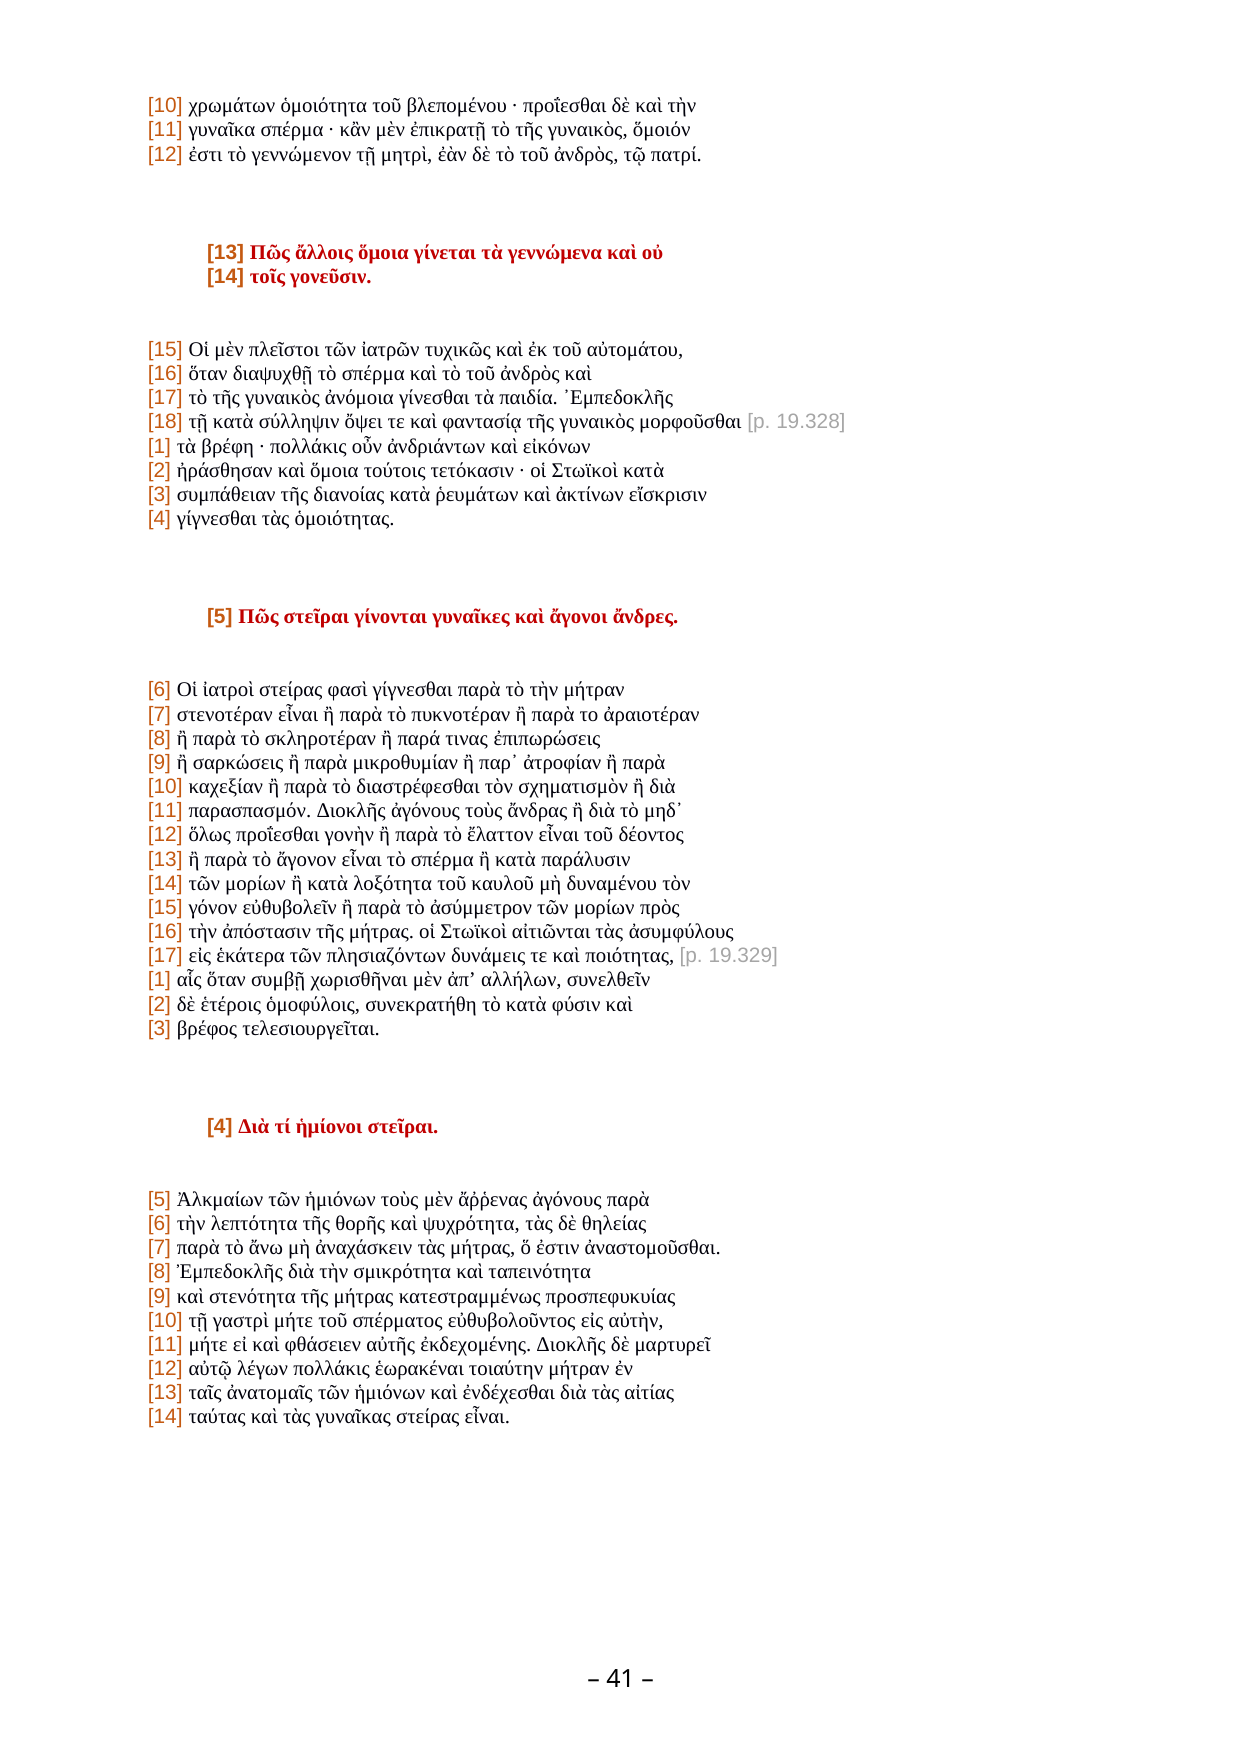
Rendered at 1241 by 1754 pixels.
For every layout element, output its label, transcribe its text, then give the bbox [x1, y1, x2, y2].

subtitle [13] Πῶς ἄλλοις ὅμοια γίνεται τὰ γεννώμενα καὶ οὐ [14] τοῖς γονεῦσιν. [207, 216, 1092, 288]
text [15] Οἱ μὲν πλεῖστοι τῶν ἰατρῶν τυχικῶς καὶ ἐκ τοῦ αὐτομάτου, [16] ὅταν διαψυχθῇ τὸ σπέρμα καὶ τὸ τοῦ ἀνδρὸς καὶ [17] τὸ τῆς γυναικὸς ἀνόμοια γίνεσθαι τὰ παιδία. ᾽Εμπεδοκλῆς [18] τῇ κατὰ σύλληψιν ὄψει τε καὶ φαντασίᾳ τῆς γυναικὸς μορφοῦσθαι [p. 19.328] [1] τὰ βρέφη · πολλάκις οὖν ἀνδριάντων καὶ εἰκόνων [2] ἠράσθησαν καὶ ὅμοια τούτοις τετόκασιν · οἱ Στωϊκοὶ κατὰ [3] συμπάθειαν τῆς διανοίας κατὰ ῥευμάτων καὶ ἀκτίνων εἴσκρισιν [4] γίγνεσθαι τὰς ὁμοιότητας. [148, 313, 1092, 530]
text [6] Οἱ ἰατροὶ στείρας φασὶ γίγνεσθαι παρὰ τὸ τὴν μήτραν [7] στενοτέραν εἶναι ἢ παρὰ τὸ πυκνοτέραν ἢ παρὰ το ἀραιοτέραν [8] ἢ παρὰ τὸ σκληροτέραν ἢ παρά τινας ἐπιπωρώσεις [9] ἢ σαρκώσεις ἢ παρὰ μικροθυμίαν ἢ παρ᾽ ἀτροφίαν ἢ παρὰ [10] καχεξίαν ἢ παρὰ τὸ διαστρέφεσθαι τὸν σχηματισμὸν ἢ διὰ [11] παρασπασμόν. Διοκλῆς ἀγόνους τοὺς ἄνδρας ἢ διὰ τὸ μηδ᾽ [12] ὅλως προΐεσθαι γονὴν ἢ παρὰ τὸ ἔλαττον εἶναι τοῦ δέοντος [13] ἢ παρὰ τὸ ἄγονον εἶναι τὸ σπέρμα ἢ κατὰ παράλυσιν [14] τῶν μορίων ἢ κατὰ λοξότητα τοῦ καυλοῦ μὴ δυναμένου τὸν [15] γόνον εὐθυβολεῖν ἢ παρὰ τὸ ἀσύμμετρον τῶν μορίων πρὸς [16] τὴν ἀπόστασιν τῆς μήτρας. οἱ Στωϊκοὶ αἰτιῶνται τὰς ἀσυμφύλους [17] εἰς ἑκάτερα τῶν πλησιαζόντων δυνάμεις τε καὶ ποιότητας, [p. 19.329] [1] αἷς ὅταν συμβῇ χωρισθῆναι μὲν ἀπ’ αλλήλων, συνελθεῖν [2] δὲ ἑτέροις ὁμοφύλοις, συνεκρατήθη τὸ κατὰ φύσιν καὶ [3] βρέφος τελεσιουργεῖται. [148, 653, 1092, 1040]
text [5] Ἀλκμαίων τῶν ἡμιόνων τοὺς μὲν ἄῤῥενας ἀγόνους παρὰ [6] τὴν λεπτότητα τῆς θορῆς καὶ ψυχρότητα, τὰς δὲ θηλείας [7] παρὰ τὸ ἄνω μὴ ἀναχάσκειν τὰς μήτρας, ὅ ἐστιν ἀναστομοῦσθαι. [8] Ἐμπεδοκλῆς διὰ τὴν σμικρότητα καὶ ταπεινότητα [9] καὶ στενότητα τῆς μήτρας κατεστραμμένως προσπεφυκυίας [10] τῇ γαστρὶ μήτε τοῦ σπέρματος εὐθυβολοῦντος εἰς αὐτὴν, [11] μήτε εἰ καὶ φθάσειεν αὐτῆς ἐκδεχομένης. Διοκλῆς δὲ μαρτυρεῖ [12] αὐτῷ λέγων πολλάκις ἑωρακέναι τοιαύτην μήτραν ἐν [13] ταῖς ἀνατομαῖς τῶν ἡμιόνων καὶ ἐνδέχεσθαι διὰ τὰς αἰτίας [14] ταύτας καὶ τὰς γυναῖκας στείρας εἶναι. [148, 1163, 1092, 1428]
subtitle [4] Διὰ τί ἡμίονοι στεῖραι. [207, 1090, 1092, 1138]
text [148, 93, 1092, 166]
subtitle [5] Πῶς στεῖραι γίνονται γυναῖκες καὶ ἄγονοι ἄνδρες. [207, 580, 1092, 628]
